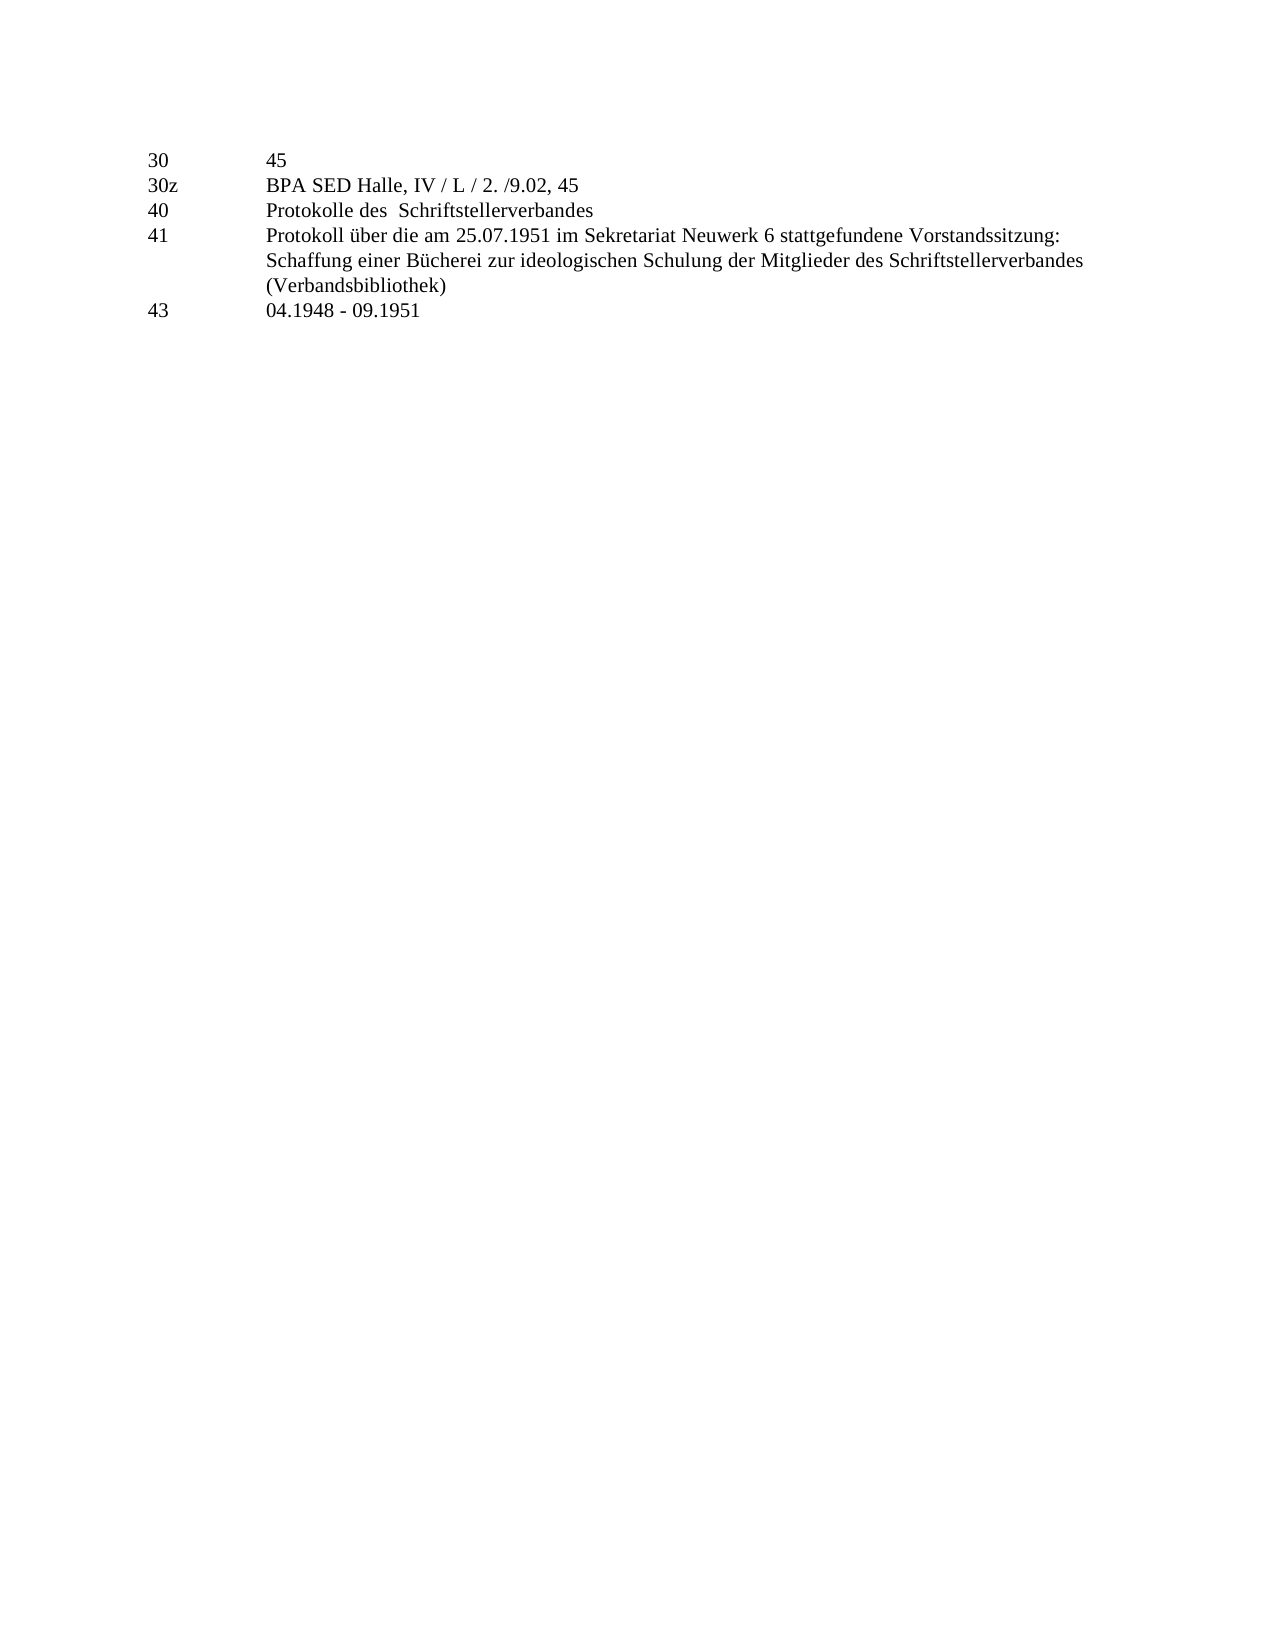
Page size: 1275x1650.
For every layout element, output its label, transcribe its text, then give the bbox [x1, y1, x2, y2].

text 30z BPA SED Halle, IV / L / 2. /9.02, 45 [148, 173, 1127, 198]
text 43 04.1948 - 09.1951 [148, 298, 1127, 323]
text 41 Protokoll über die am z[25.07.1951]z im Sekretariat Neuwerk 6 stattgefundene Vorstandssitzung: Schaffung einer s[Bücherei zur ideologischen Schulung der Mitglieder des Schriftstellerverbandes]s (s[Verbandsbibliothek]s) [148, 223, 1127, 298]
text 40 Protokolle des k[<Deutscher> Schriftstellerverband]kes [148, 198, 1127, 223]
text 30 45 [148, 148, 1127, 173]
